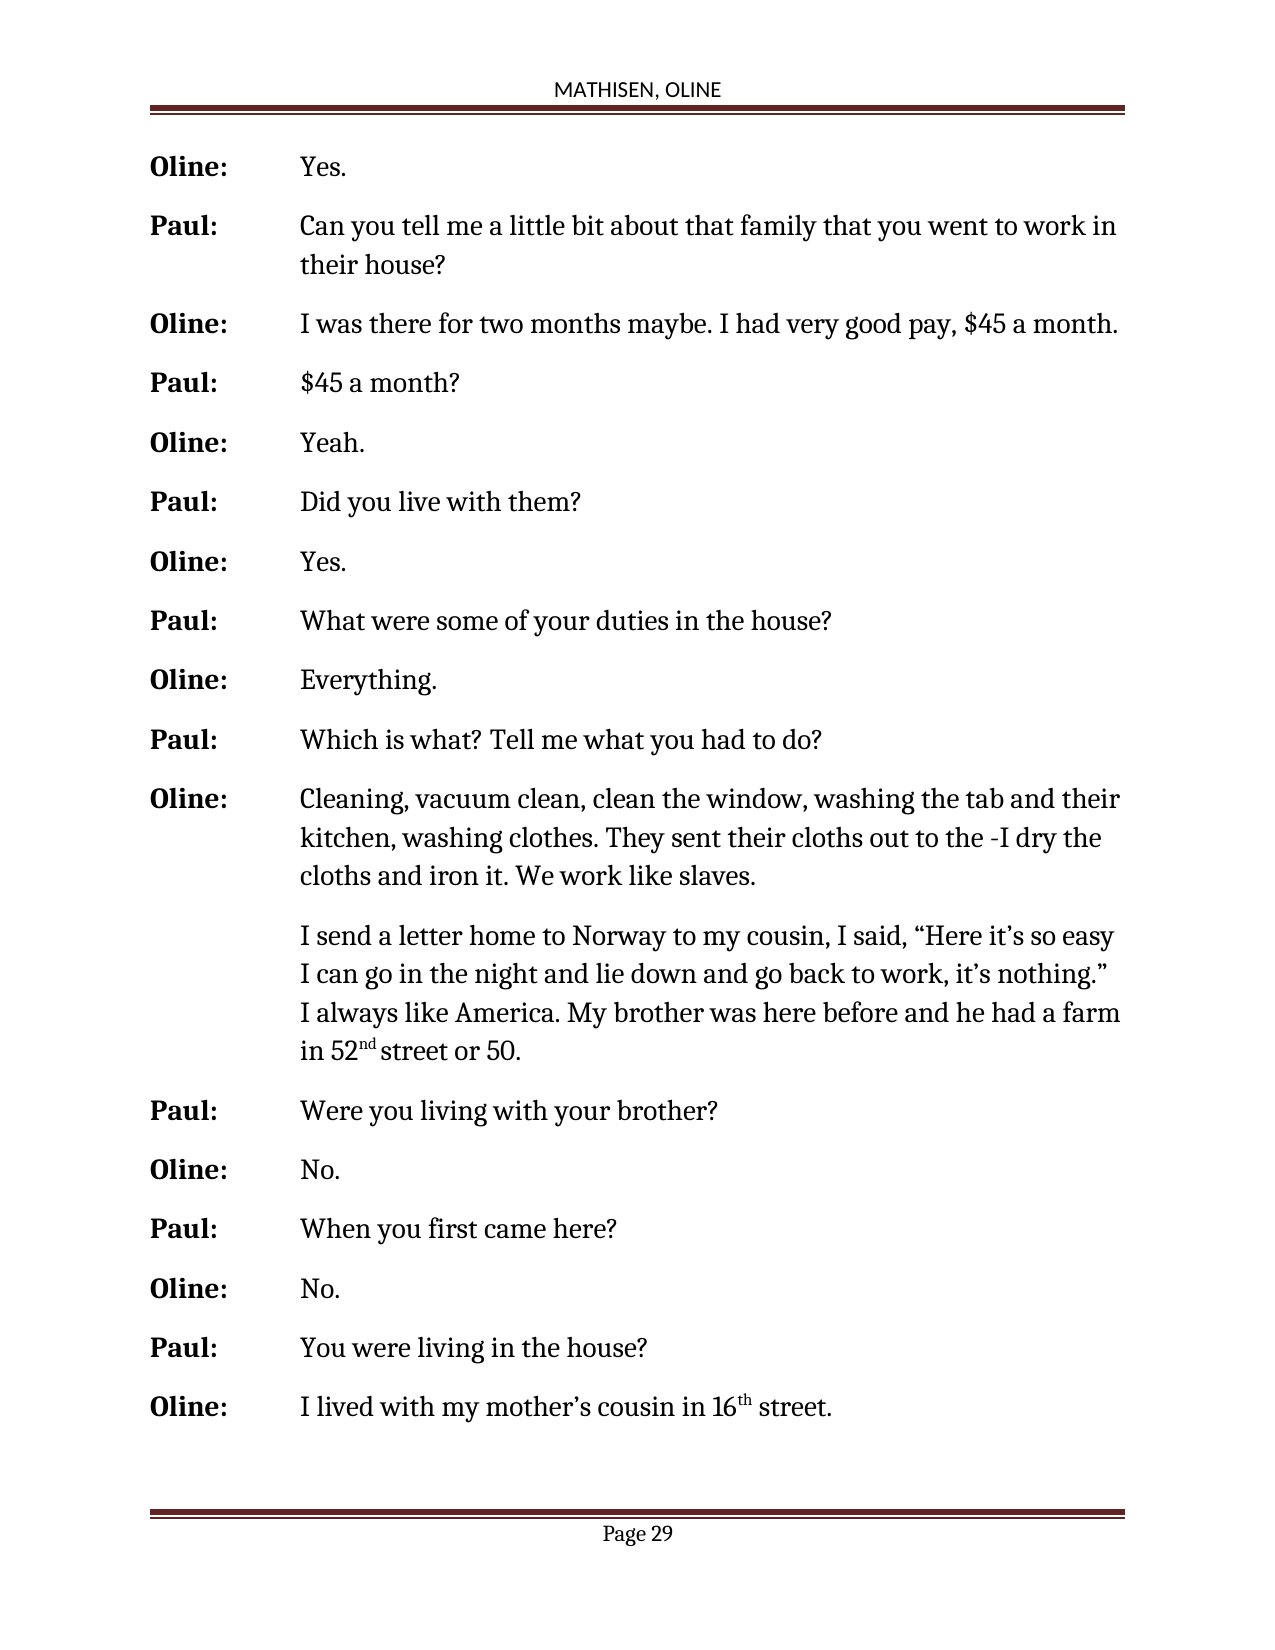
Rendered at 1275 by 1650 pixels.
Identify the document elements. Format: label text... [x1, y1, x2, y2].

text Oline: No. [150, 1272, 1125, 1305]
text Oline: Everything. [150, 663, 1125, 697]
text Oline: I lived with my mother’s cousin in 16th street. [150, 1391, 1125, 1424]
text Paul: Did you live with them? [150, 485, 1125, 519]
text Oline: Yeah. [150, 426, 1125, 459]
text Oline: I was there for two months maybe. I had very good pay, $45 a month. [150, 307, 1125, 341]
text Paul: $45 a month? [150, 367, 1125, 400]
text Paul: What were some of your duties in the house? [150, 604, 1125, 638]
text Oline: Cleaning, vacuum clean, clean the window, washing the tab and their kitchen, washing clothes. They sent their cloths out to the -I dry the cloths and iron it. We work like slaves. [150, 782, 1125, 893]
text Paul: Were you living with your brother? [150, 1094, 1125, 1127]
text Oline: No. [150, 1153, 1125, 1187]
text Oline: Yes. [150, 150, 1125, 183]
text I send a letter home to Norway to my cousin, I said, “Here it’s so easy I can go in the night and lie down and go back to work, it’s nothing.” I always like America. My brother was here before and he had a farm in 52nd street or 50. [300, 919, 1125, 1068]
text Paul: You were living in the house? [150, 1331, 1125, 1365]
text Paul: When you first came here? [150, 1212, 1125, 1246]
text Paul: Can you tell me a little bit about that family that you went to work in their house? [150, 209, 1125, 281]
text Oline: Yes. [150, 545, 1125, 578]
text Paul: Which is what? Tell me what you had to do? [150, 723, 1125, 756]
